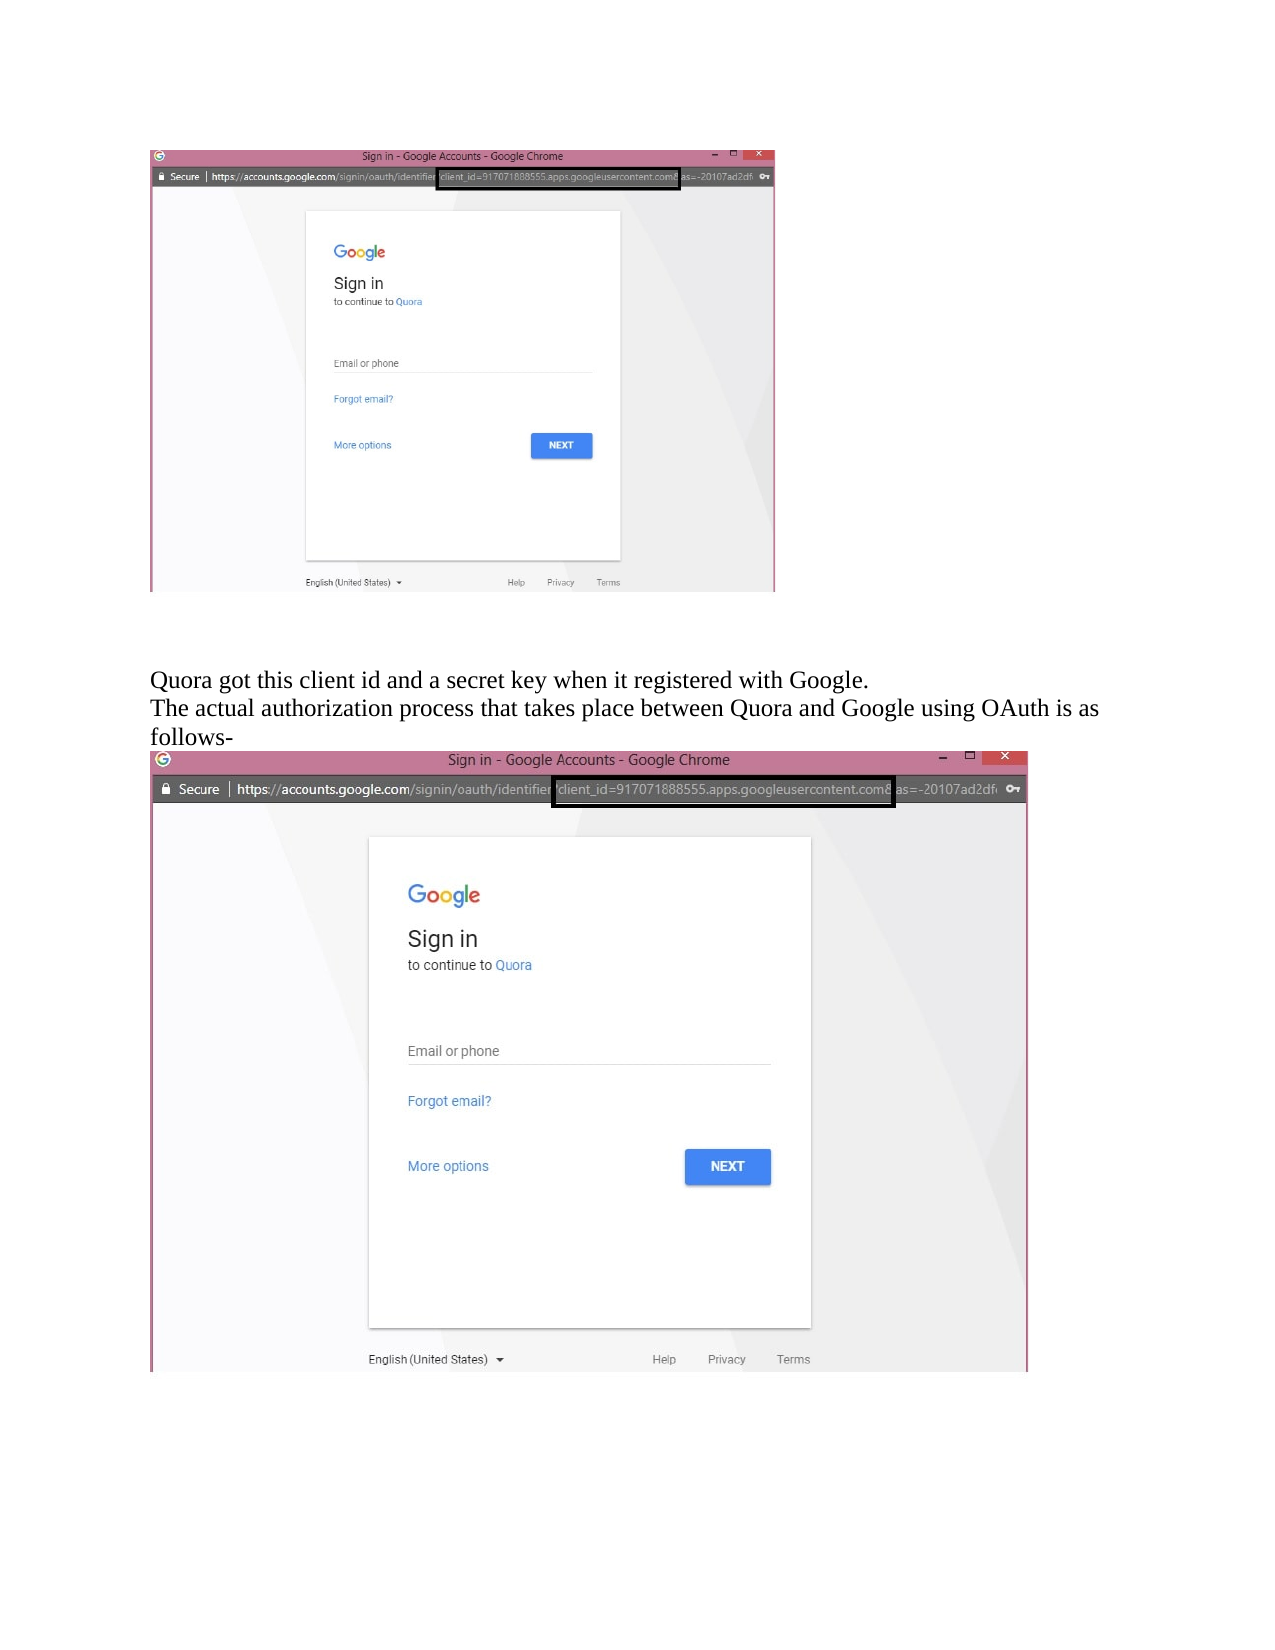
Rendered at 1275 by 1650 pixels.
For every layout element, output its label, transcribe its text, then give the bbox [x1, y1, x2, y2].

text Quora got this client id and a secret key when it registered with Google. The actual authorization process that takes place between Quora and Google using OAuth is as follows- [150, 665, 1125, 751]
picture [150, 751, 1029, 1475]
picture [150, 150, 775, 665]
